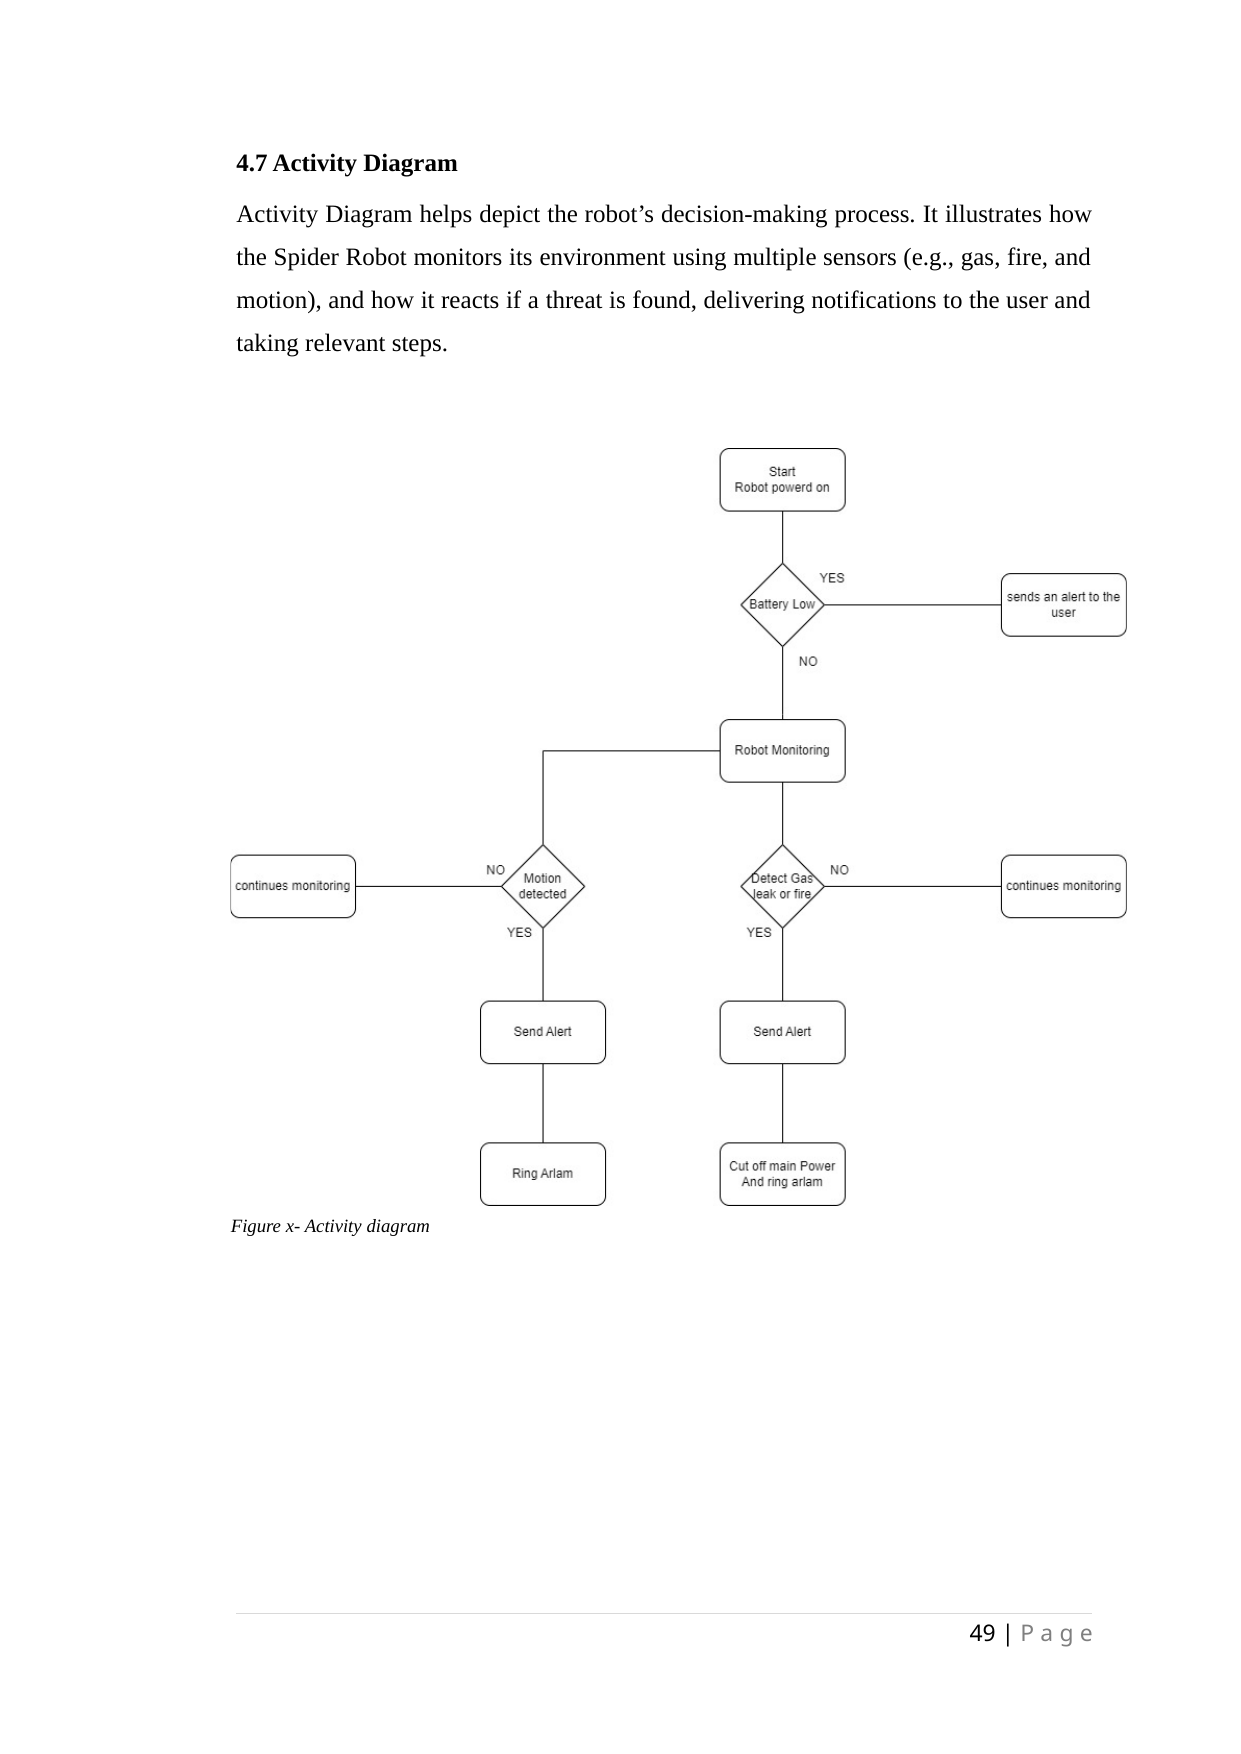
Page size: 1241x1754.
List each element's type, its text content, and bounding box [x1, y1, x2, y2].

subtitle 4.7 Activity Diagram [236, 148, 1092, 176]
picture [230, 448, 1127, 1206]
text Activity Diagram helps depict the robot’s decision-making process. It illustrates how the Spider Robot monitors its environment using multiple sensors (e.g., gas, fire, and motion), and how it reacts if a threat is found, delivering notifications to the user and taking relevant steps. [236, 199, 1092, 357]
